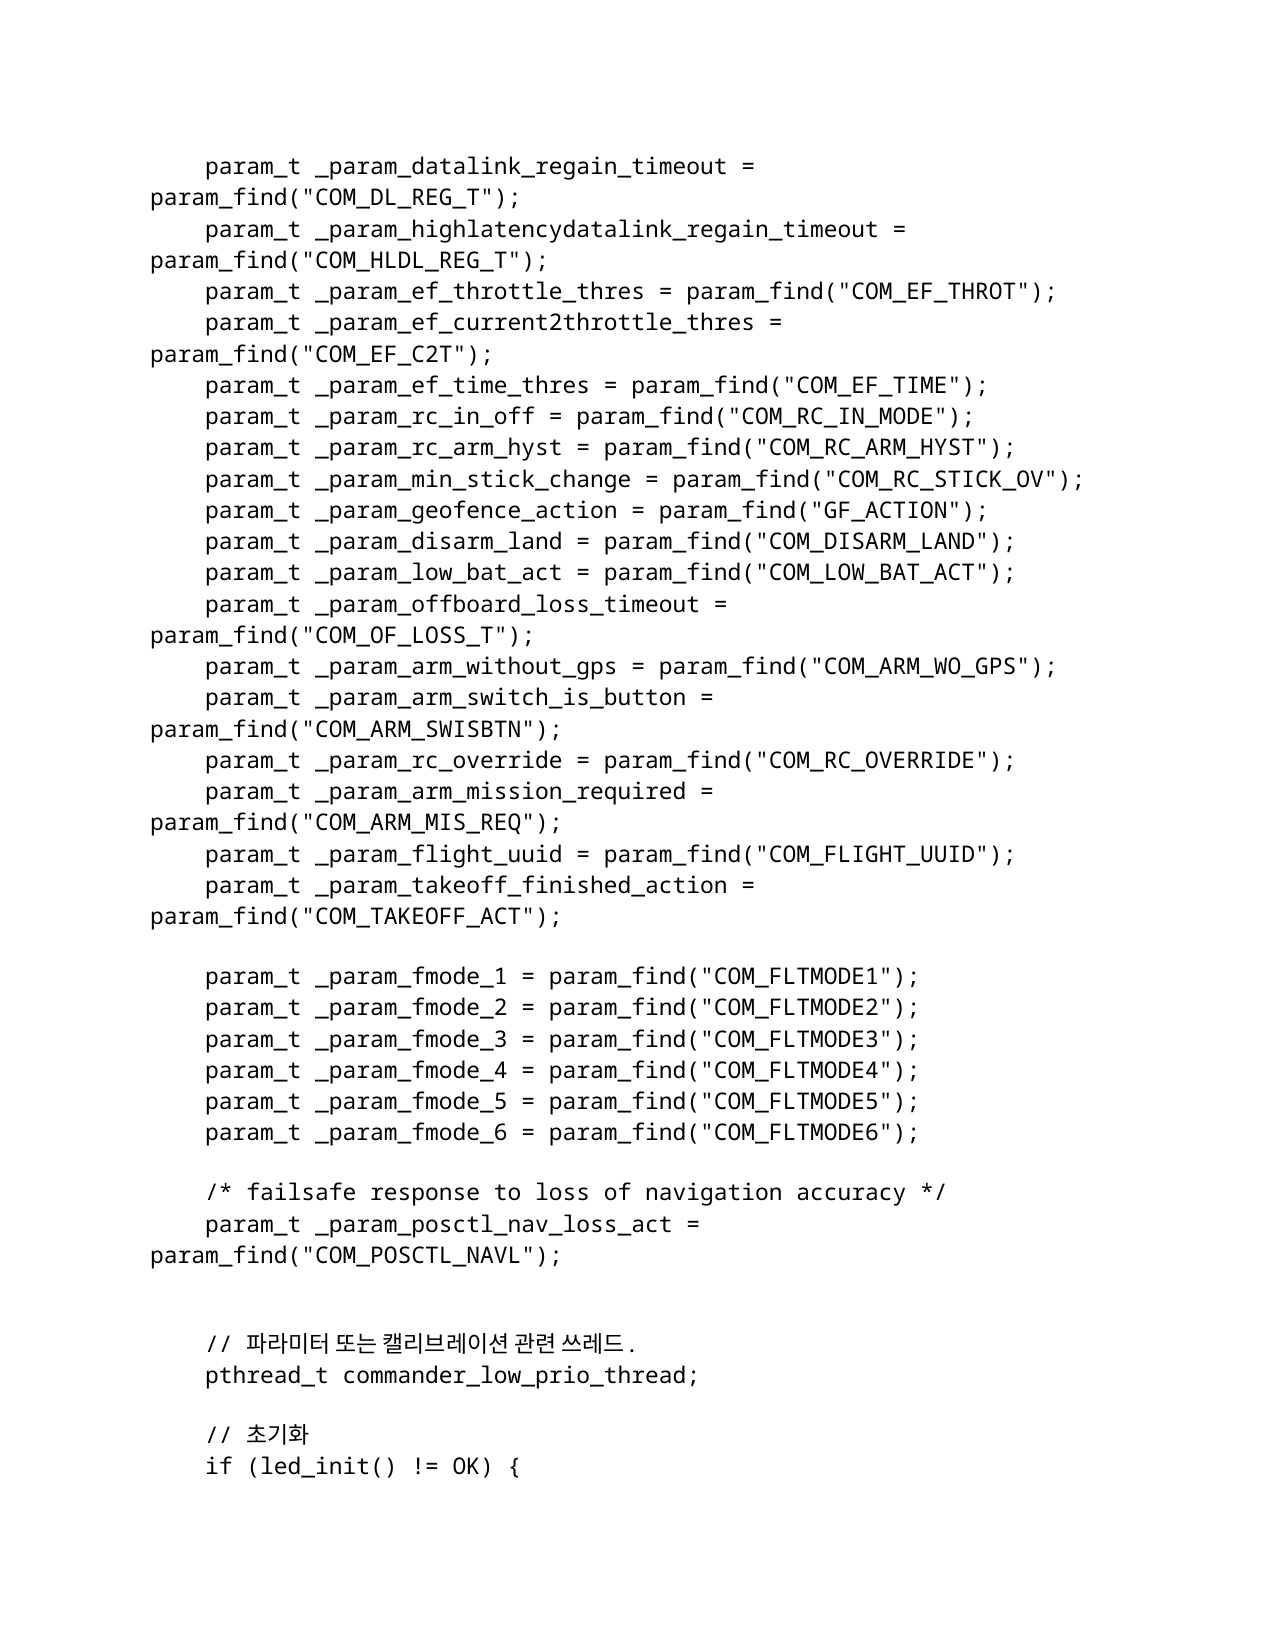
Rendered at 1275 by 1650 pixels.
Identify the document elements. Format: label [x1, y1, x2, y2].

text [150, 150, 1125, 1481]
